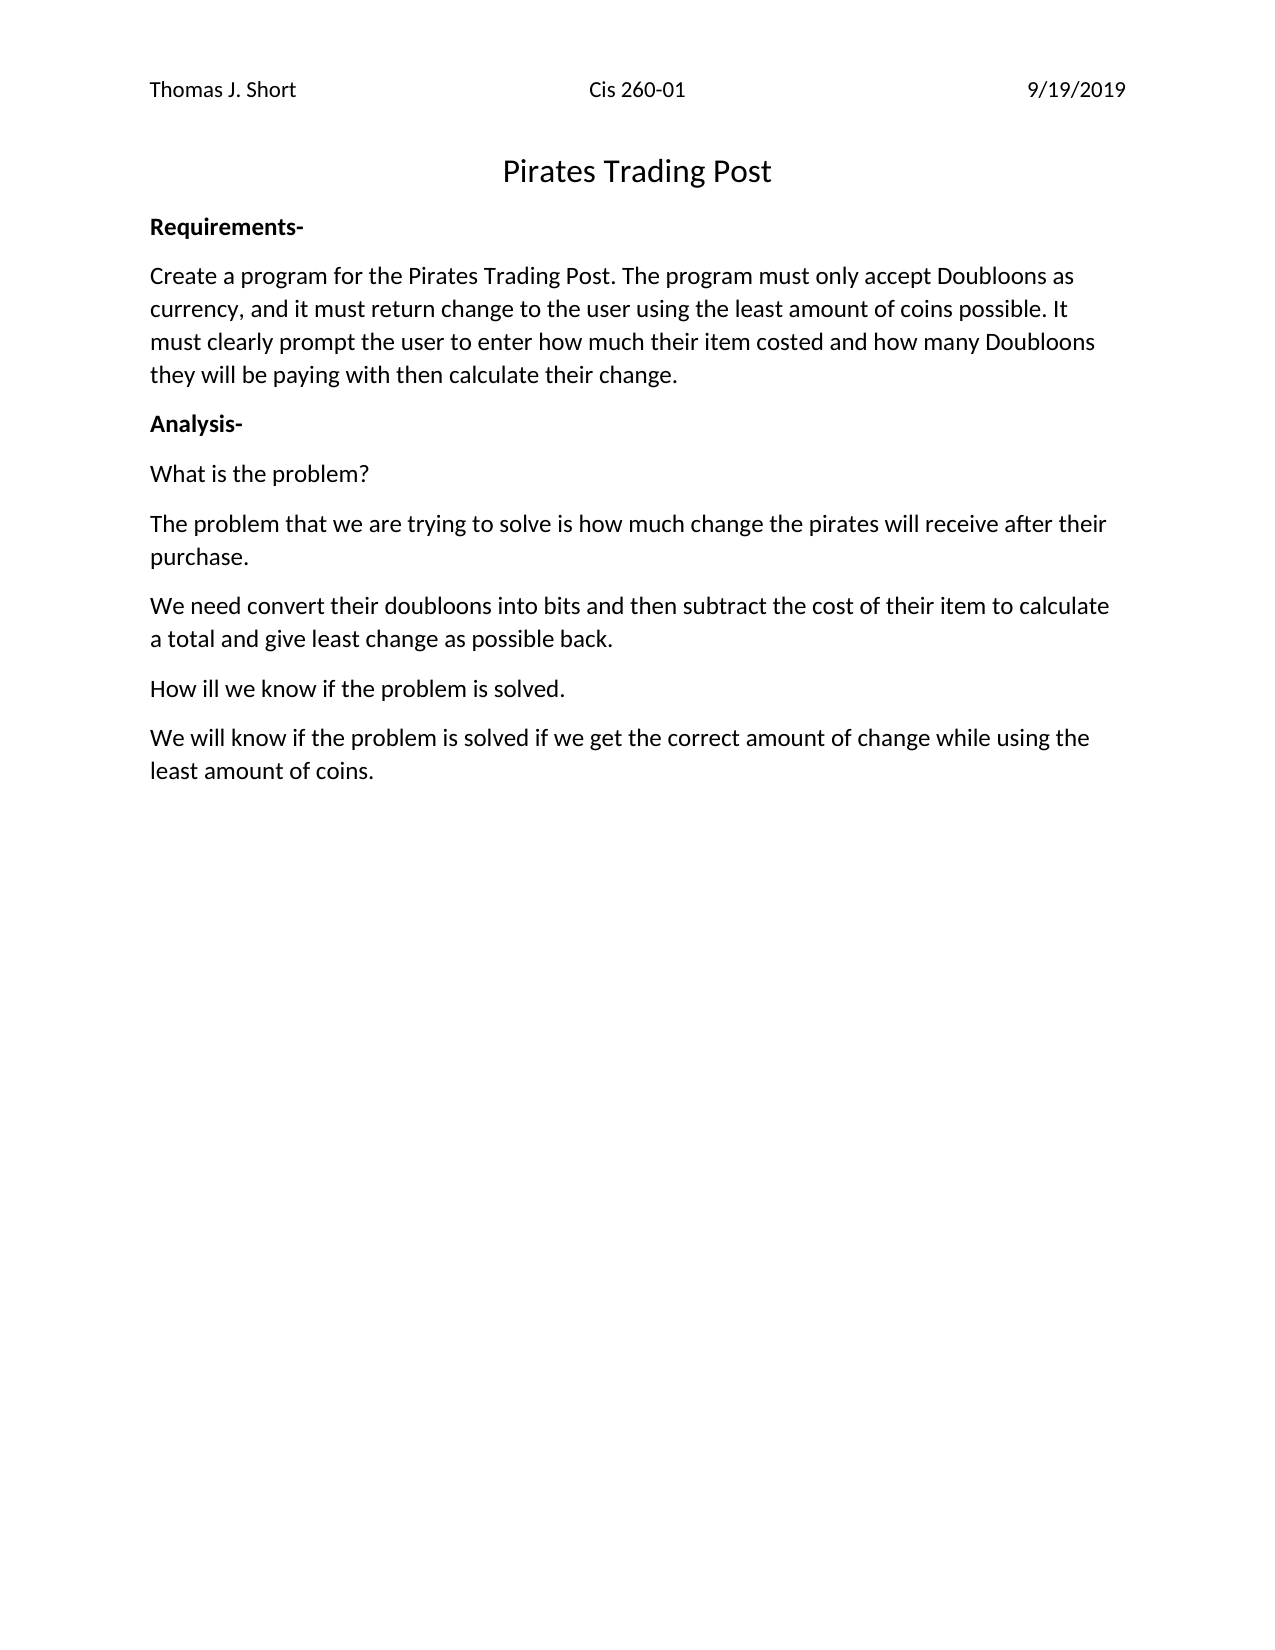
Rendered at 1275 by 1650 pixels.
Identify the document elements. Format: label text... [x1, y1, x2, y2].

text We will know if the problem is solved if we get the correct amount of change while using the least amount of coins. [150, 722, 1125, 786]
text The problem that we are trying to solve is how much change the pirates will receive after their purchase. [150, 508, 1125, 571]
text Requirements- [150, 211, 1125, 241]
text Create a program for the Pirates Trading Post. The program must only accept Doubloons as currency, and it must return change to the user using the least amount of coins possible. It must clearly prompt the user to enter how much their item costed and how many Doubloons they will be paying with then calculate their change. [150, 260, 1125, 389]
text Pirates Trading Post [150, 150, 1125, 191]
text How ill we know if the problem is solved. [150, 673, 1125, 703]
text We need convert their doubloons into bits and then subtract the cost of their item to calculate a total and give least change as possible back. [150, 590, 1125, 654]
text Analysis- [150, 408, 1125, 439]
text What is the problem? [150, 458, 1125, 489]
